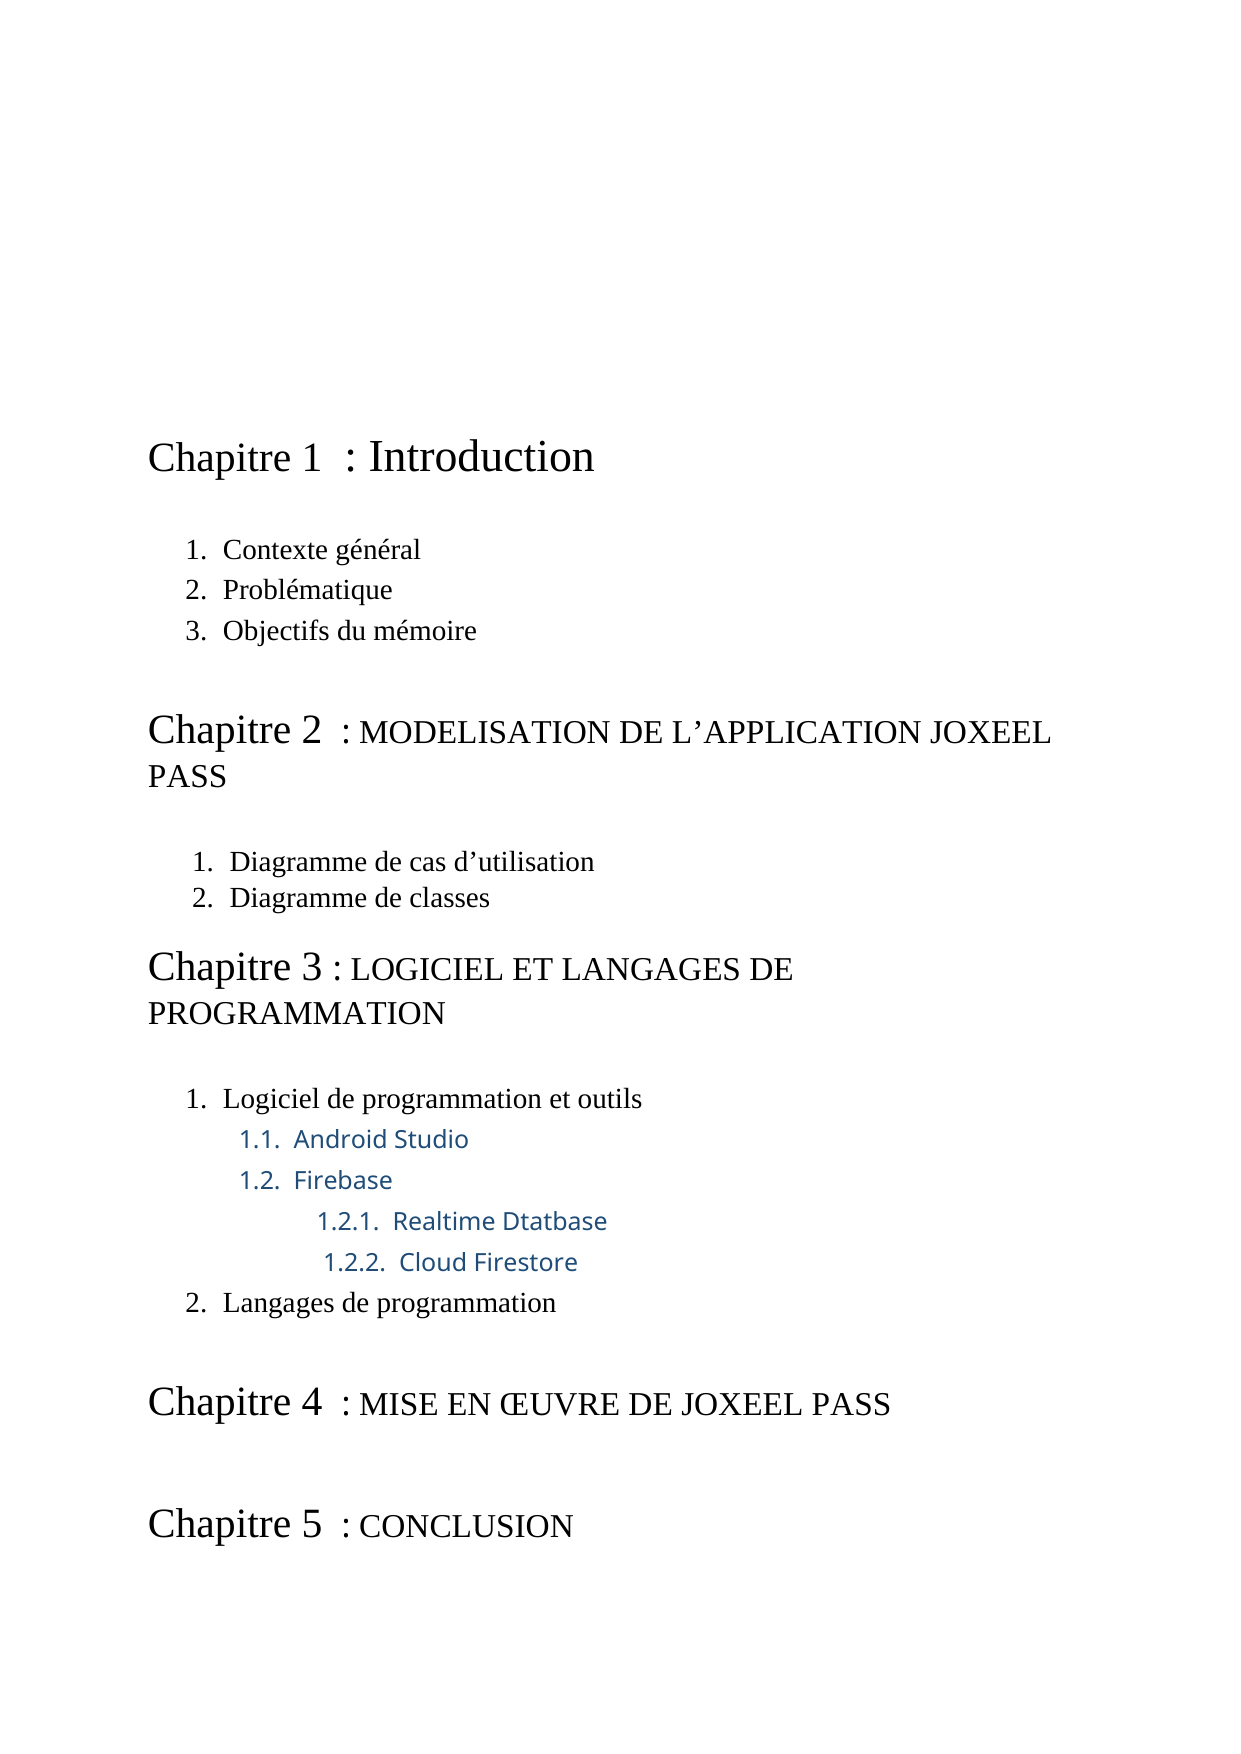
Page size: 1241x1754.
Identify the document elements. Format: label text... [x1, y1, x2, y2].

subtitle 1.2. Firebase [148, 1163, 1093, 1197]
subtitle Problématique [185, 572, 1093, 606]
subtitle : MISE EN ŒUVRE DE JOXEEL PASS [148, 1377, 1093, 1426]
subtitle Objectifs du mémoire [185, 613, 1093, 646]
subtitle Logiciel de programmation et outils [185, 1081, 1093, 1115]
subtitle : MODELISATION DE L’APPLICATION JOXEEL PASS [148, 704, 1093, 794]
subtitle Langages de programmation [185, 1286, 1093, 1319]
subtitle : CONCLUSION [148, 1498, 1093, 1547]
list Diagramme de cas d’utilisation [192, 844, 1093, 878]
subtitle 1.2.1. Realtime Dtatbase [148, 1204, 1093, 1238]
subtitle : Introduction [148, 428, 1093, 481]
list Diagramme de classes [192, 880, 1093, 914]
subtitle 1.1. Android Studio [148, 1122, 1093, 1156]
subtitle 1.2.2. Cloud Firestore [148, 1244, 1093, 1279]
subtitle Contexte général [185, 532, 1093, 566]
subtitle : LOGICIEL ET LANGAGES DE PROGRAMMATION [148, 941, 1093, 1032]
